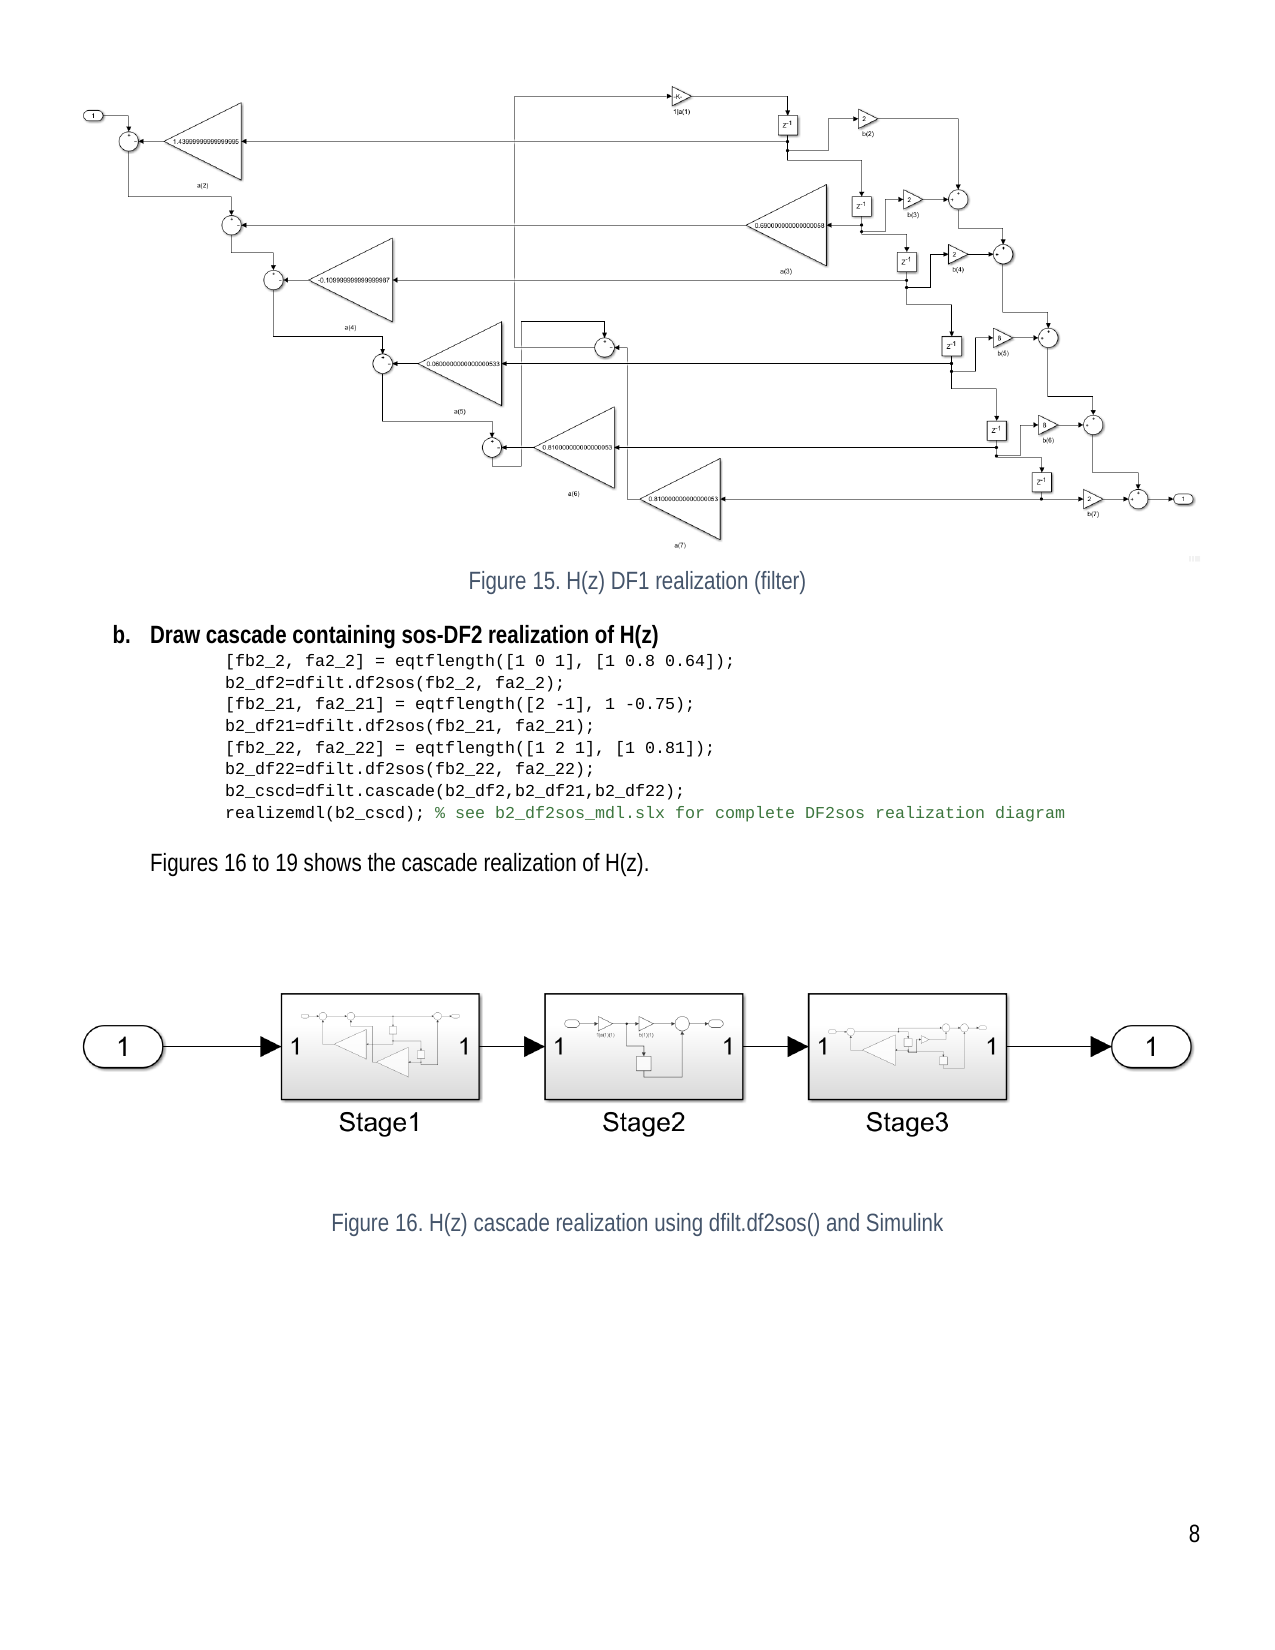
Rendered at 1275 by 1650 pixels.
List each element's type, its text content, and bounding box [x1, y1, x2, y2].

text [fb2_21, fa2_21] = eqtflength([2 -1], 1 -0.75); [225, 696, 1200, 715]
text realizemdl(b2_cscd); % see b2_df2sos_mdl.slx for complete DF2sos realization diagram [225, 804, 1200, 823]
picture [75, 902, 1199, 1204]
text [fb2_2, fa2_2] = eqtflength([1 0 1], [1 0.8 0.64]); [225, 652, 1200, 671]
text [fb2_22, fa2_22] = eqtflength([1 2 1], [1 0.81]); [225, 739, 1200, 758]
text b2_df21=dfilt.df2sos(fb2_21, fa2_21); [225, 717, 1200, 736]
text b2_df22=dfilt.df2sos(fb2_22, fa2_22); [225, 761, 1200, 780]
text Figure 15. H(z) DF1 realization (filter) [75, 566, 1200, 594]
text b2_cscd=dfilt.cascade(b2_df2,b2_df21,b2_df22); [225, 782, 1200, 801]
text Figures 16 to 19 shows the cascade realization of H(z). [75, 847, 1200, 876]
text Figure 16. H(z) cascade realization using dfilt.df2sos() and Simulink [75, 1208, 1200, 1236]
subtitle Draw cascade containing sos-DF2 realization of H(z) [112, 619, 1200, 648]
text b2_df2=dfilt.df2sos(fb2_2, fa2_2); [225, 674, 1200, 693]
picture [75, 75, 1200, 562]
